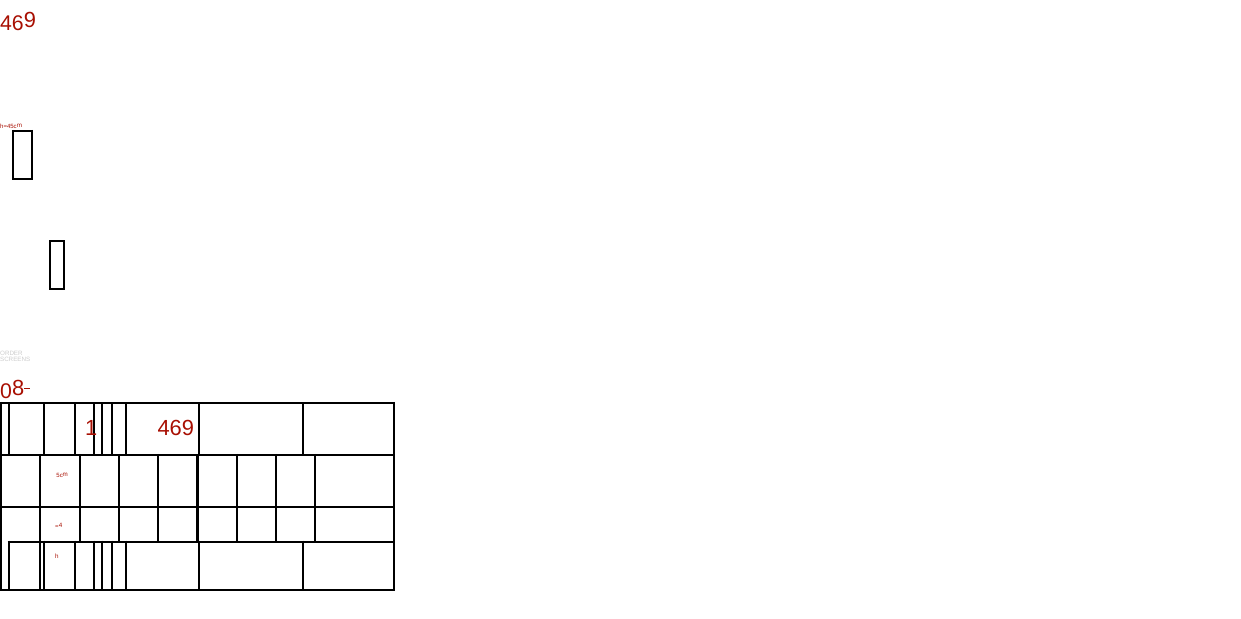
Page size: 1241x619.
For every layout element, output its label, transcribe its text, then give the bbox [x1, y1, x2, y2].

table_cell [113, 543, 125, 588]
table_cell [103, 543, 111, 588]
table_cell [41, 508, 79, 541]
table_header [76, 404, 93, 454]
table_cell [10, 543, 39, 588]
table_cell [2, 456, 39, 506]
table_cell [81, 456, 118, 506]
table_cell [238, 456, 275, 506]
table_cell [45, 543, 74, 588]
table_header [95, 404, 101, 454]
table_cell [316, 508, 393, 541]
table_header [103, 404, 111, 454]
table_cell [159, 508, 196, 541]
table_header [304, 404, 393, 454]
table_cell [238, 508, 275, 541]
text 469 [0, 0, 1240, 34]
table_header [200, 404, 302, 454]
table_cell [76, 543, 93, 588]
text 08 [0, 367, 1240, 402]
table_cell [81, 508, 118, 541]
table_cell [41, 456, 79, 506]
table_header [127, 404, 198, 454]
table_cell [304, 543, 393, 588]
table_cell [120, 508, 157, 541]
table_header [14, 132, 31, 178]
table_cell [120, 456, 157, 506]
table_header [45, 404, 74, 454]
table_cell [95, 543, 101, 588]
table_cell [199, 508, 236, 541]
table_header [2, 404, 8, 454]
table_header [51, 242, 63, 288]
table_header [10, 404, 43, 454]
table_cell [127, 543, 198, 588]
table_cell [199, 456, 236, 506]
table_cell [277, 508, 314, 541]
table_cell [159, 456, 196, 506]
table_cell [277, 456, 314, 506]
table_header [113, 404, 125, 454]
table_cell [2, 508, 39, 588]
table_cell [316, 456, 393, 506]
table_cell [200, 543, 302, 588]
